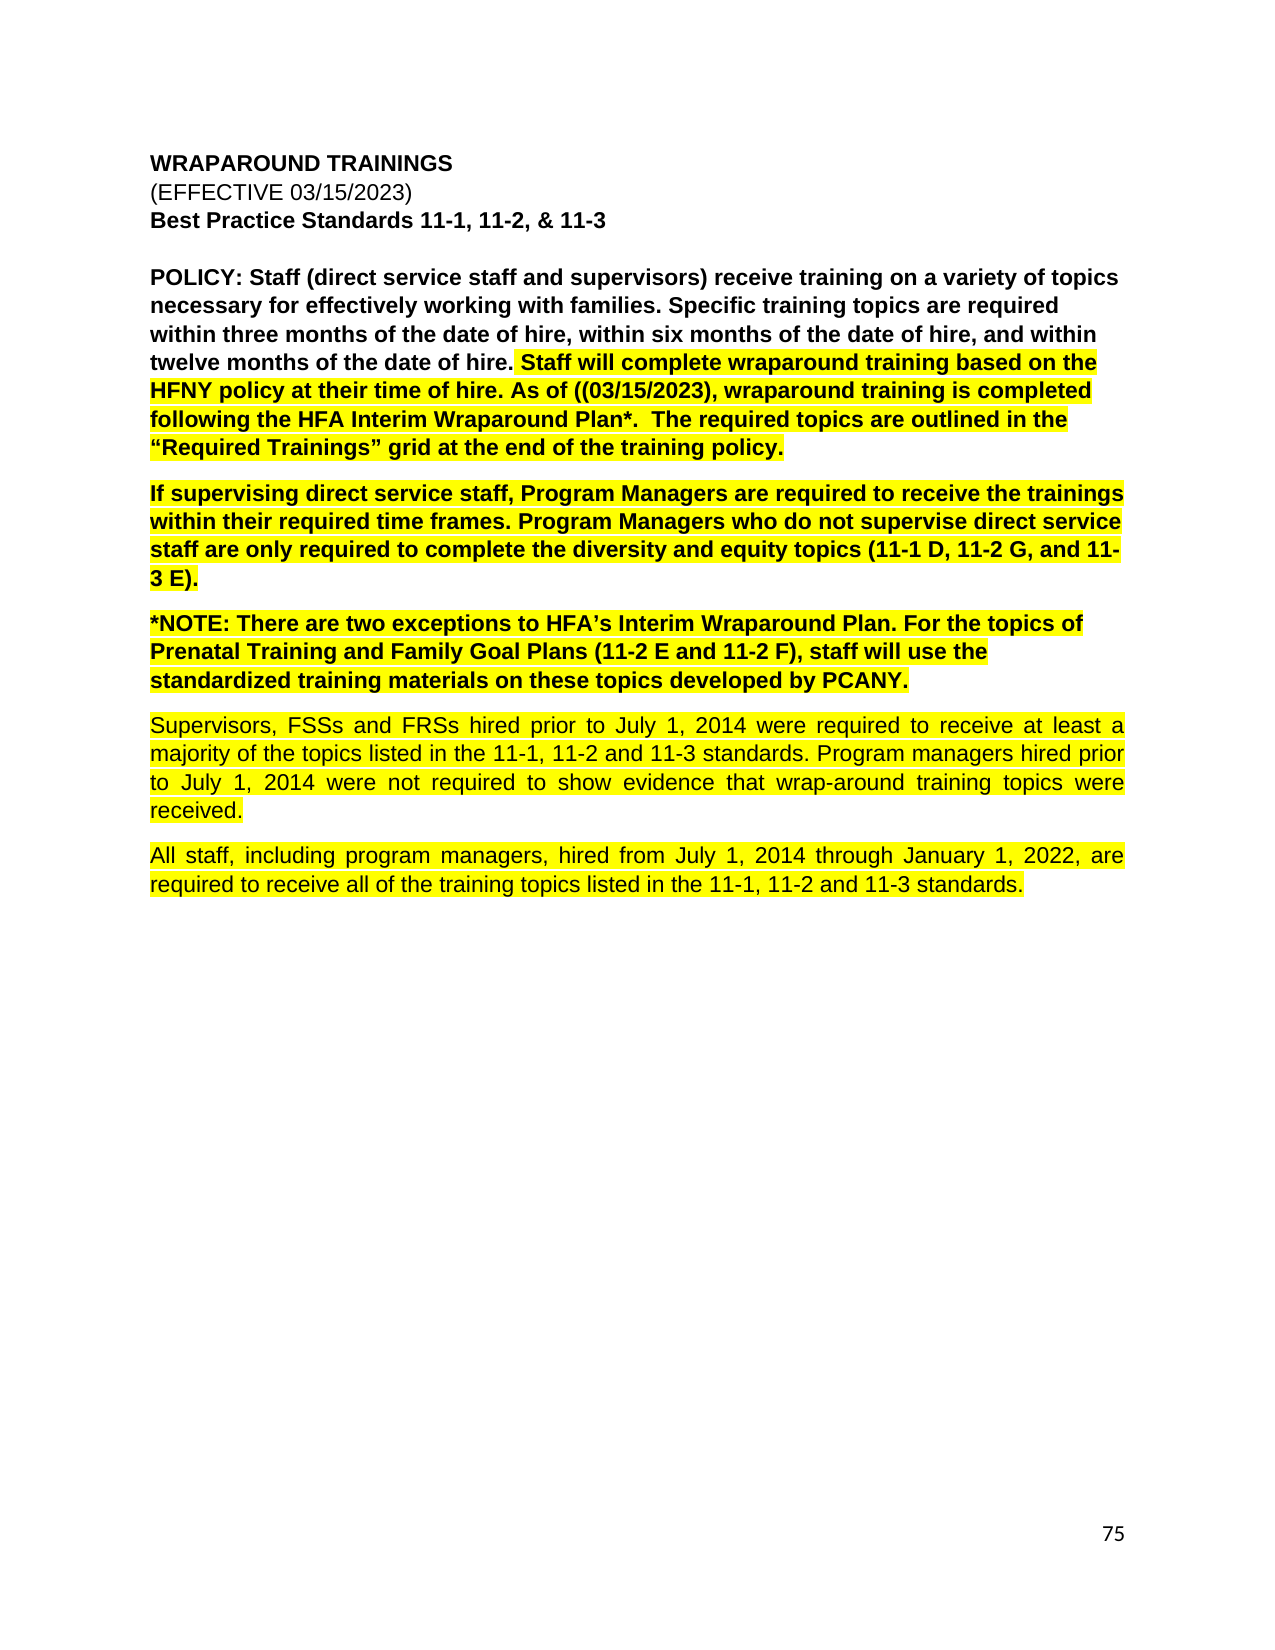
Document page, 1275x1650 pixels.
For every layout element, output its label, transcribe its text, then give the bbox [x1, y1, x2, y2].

text *NOTE: There are two exceptions to HFA’s Interim Wraparound Plan. For the topics of Prenatal Training and Family Goal Plans (11-2 E and 11-2 F), staff will use the standardized training materials on these topics developed by PCANY. [150, 610, 1125, 693]
text POLICY: Staff (direct service staff and supervisors) receive training on a variety of topics necessary for effectively working with families. Specific training topics are required within three months of the date of hire, within six months of the date of hire, and within twelve months of the date of hire. Staff will complete wraparound training based on the HFNY policy at their time of hire. As of ((03/15/2023), wraparound training is completed following the HFA Interim Wraparound Plan*. The required topics are outlined in the “Required Trainings” grid at the end of the training policy. [150, 264, 1125, 461]
text If supervising direct service staff, Program Managers are required to receive the trainings within their required time frames. Program Managers who do not supervise direct service staff are only required to complete the diversity and equity topics (11-1 D, 11-2 G, and 11-3 E). [150, 479, 1125, 591]
text WRAPAROUND TRAININGS [150, 150, 1125, 176]
text All staff, including program managers, hired from July 1, 2014 through January 1, 2022, are required to receive all of the training topics listed in the 11-1, 11-2 and 11-3 standards. [150, 869, 1125, 897]
text Supervisors, FSSs and FRSs hired prior to July 1, 2014 were required to receive at least a majority of the topics listed in the 11-1, 11-2 and 11-3 standards. Program managers hired prior to July 1, 2014 were not required to show evidence that wrap-around training topics were received. [150, 795, 1125, 823]
text (EFFECTIVE 03/15/2023) [150, 178, 1125, 205]
text Best Practice Standards 11-1, 11-2, & 11-3 [150, 207, 1125, 233]
